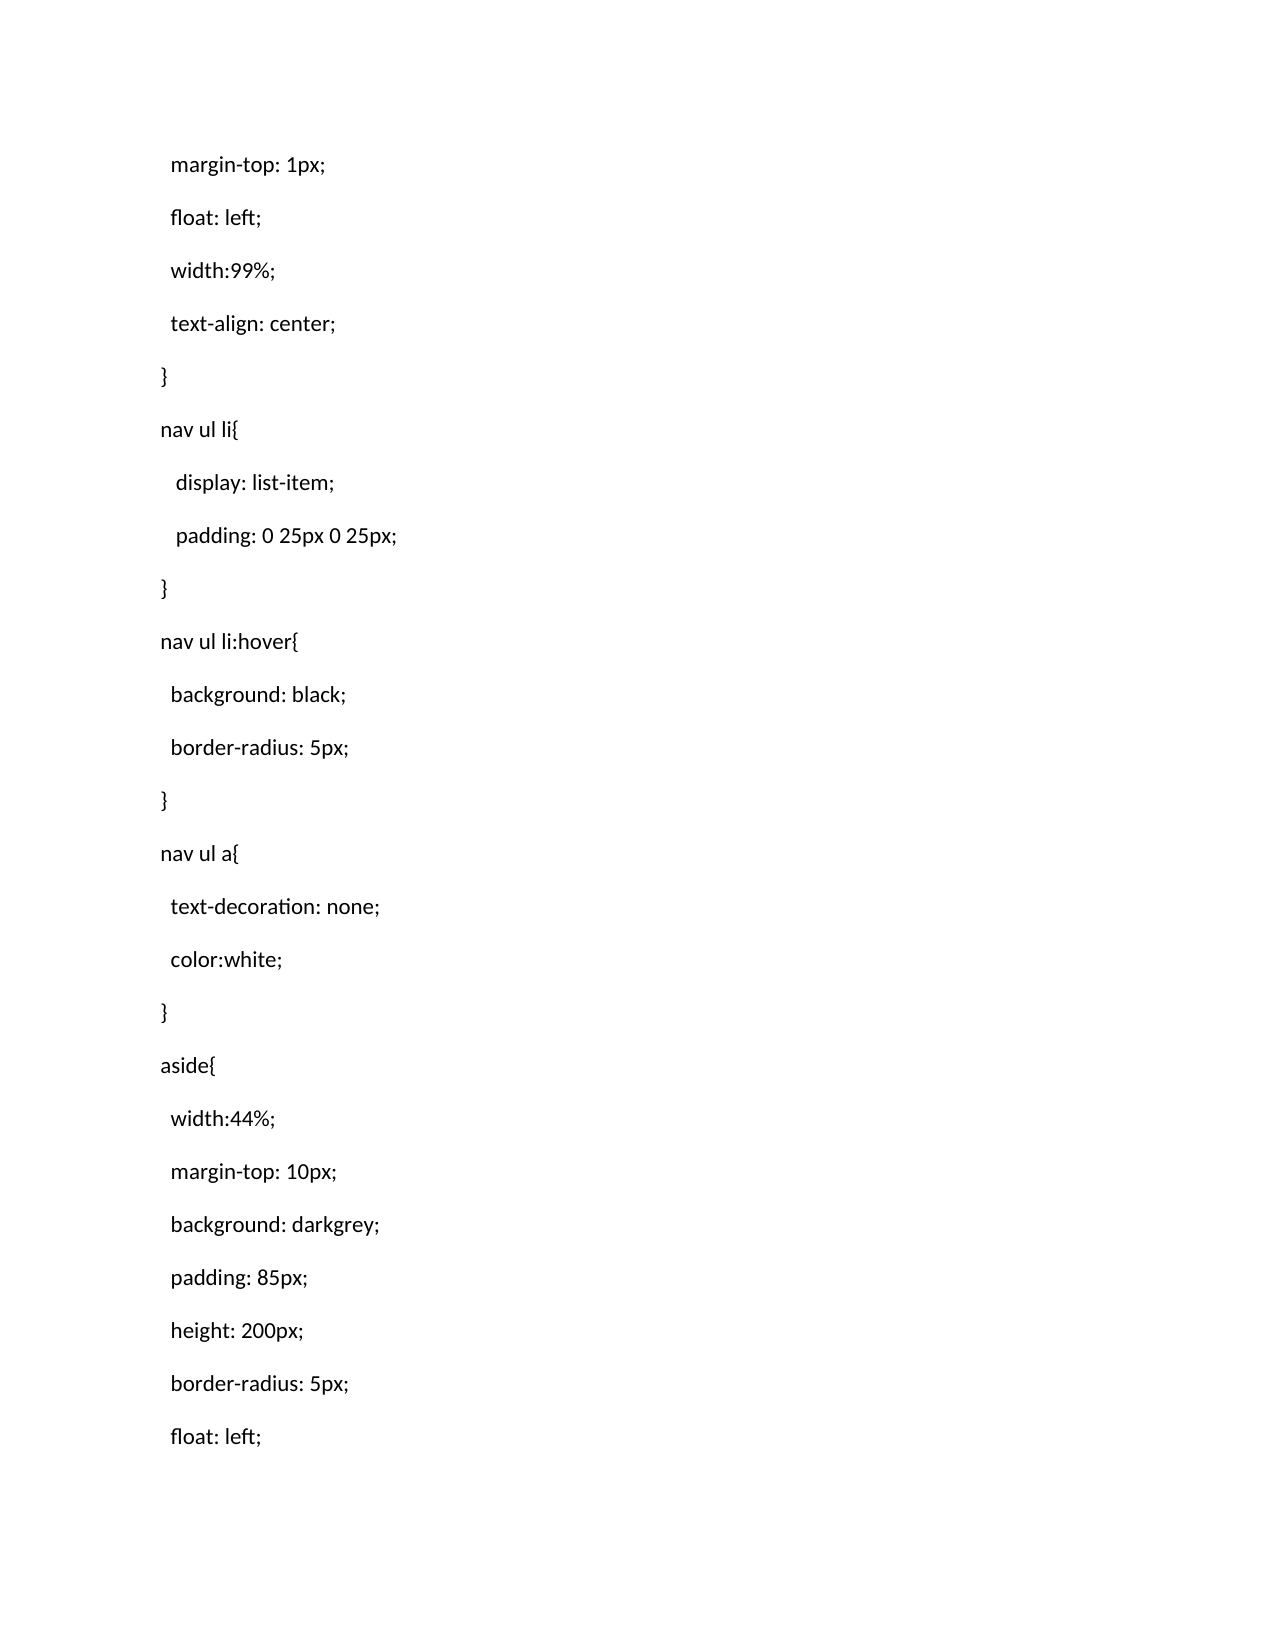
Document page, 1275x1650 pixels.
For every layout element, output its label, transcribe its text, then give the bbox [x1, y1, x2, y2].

text height: 200px; [150, 1316, 1125, 1344]
text nav ul li:hover{ [150, 627, 1125, 655]
text background: black; [150, 680, 1125, 708]
text } [150, 574, 1125, 602]
text nav ul a{ [150, 839, 1125, 867]
text } [150, 786, 1125, 814]
text margin-top: 1px; [150, 150, 1125, 178]
text padding: 85px; [150, 1263, 1125, 1291]
text text-align: center; [150, 309, 1125, 337]
text margin-top: 10px; [150, 1157, 1125, 1185]
text display: list-item; [150, 468, 1125, 496]
text width:99%; [150, 256, 1125, 284]
text border-radius: 5px; [150, 1369, 1125, 1397]
text } [150, 362, 1125, 390]
text float: left; [150, 203, 1125, 231]
text } [150, 998, 1125, 1026]
text nav ul li{ [150, 415, 1125, 443]
text aside{ [150, 1051, 1125, 1079]
text float: left; [150, 1422, 1125, 1451]
text text-decoration: none; [150, 892, 1125, 920]
text border-radius: 5px; [150, 733, 1125, 761]
text padding: 0 25px 0 25px; [150, 521, 1125, 549]
text background: darkgrey; [150, 1210, 1125, 1238]
text color:white; [150, 945, 1125, 973]
text width:44%; [150, 1104, 1125, 1132]
